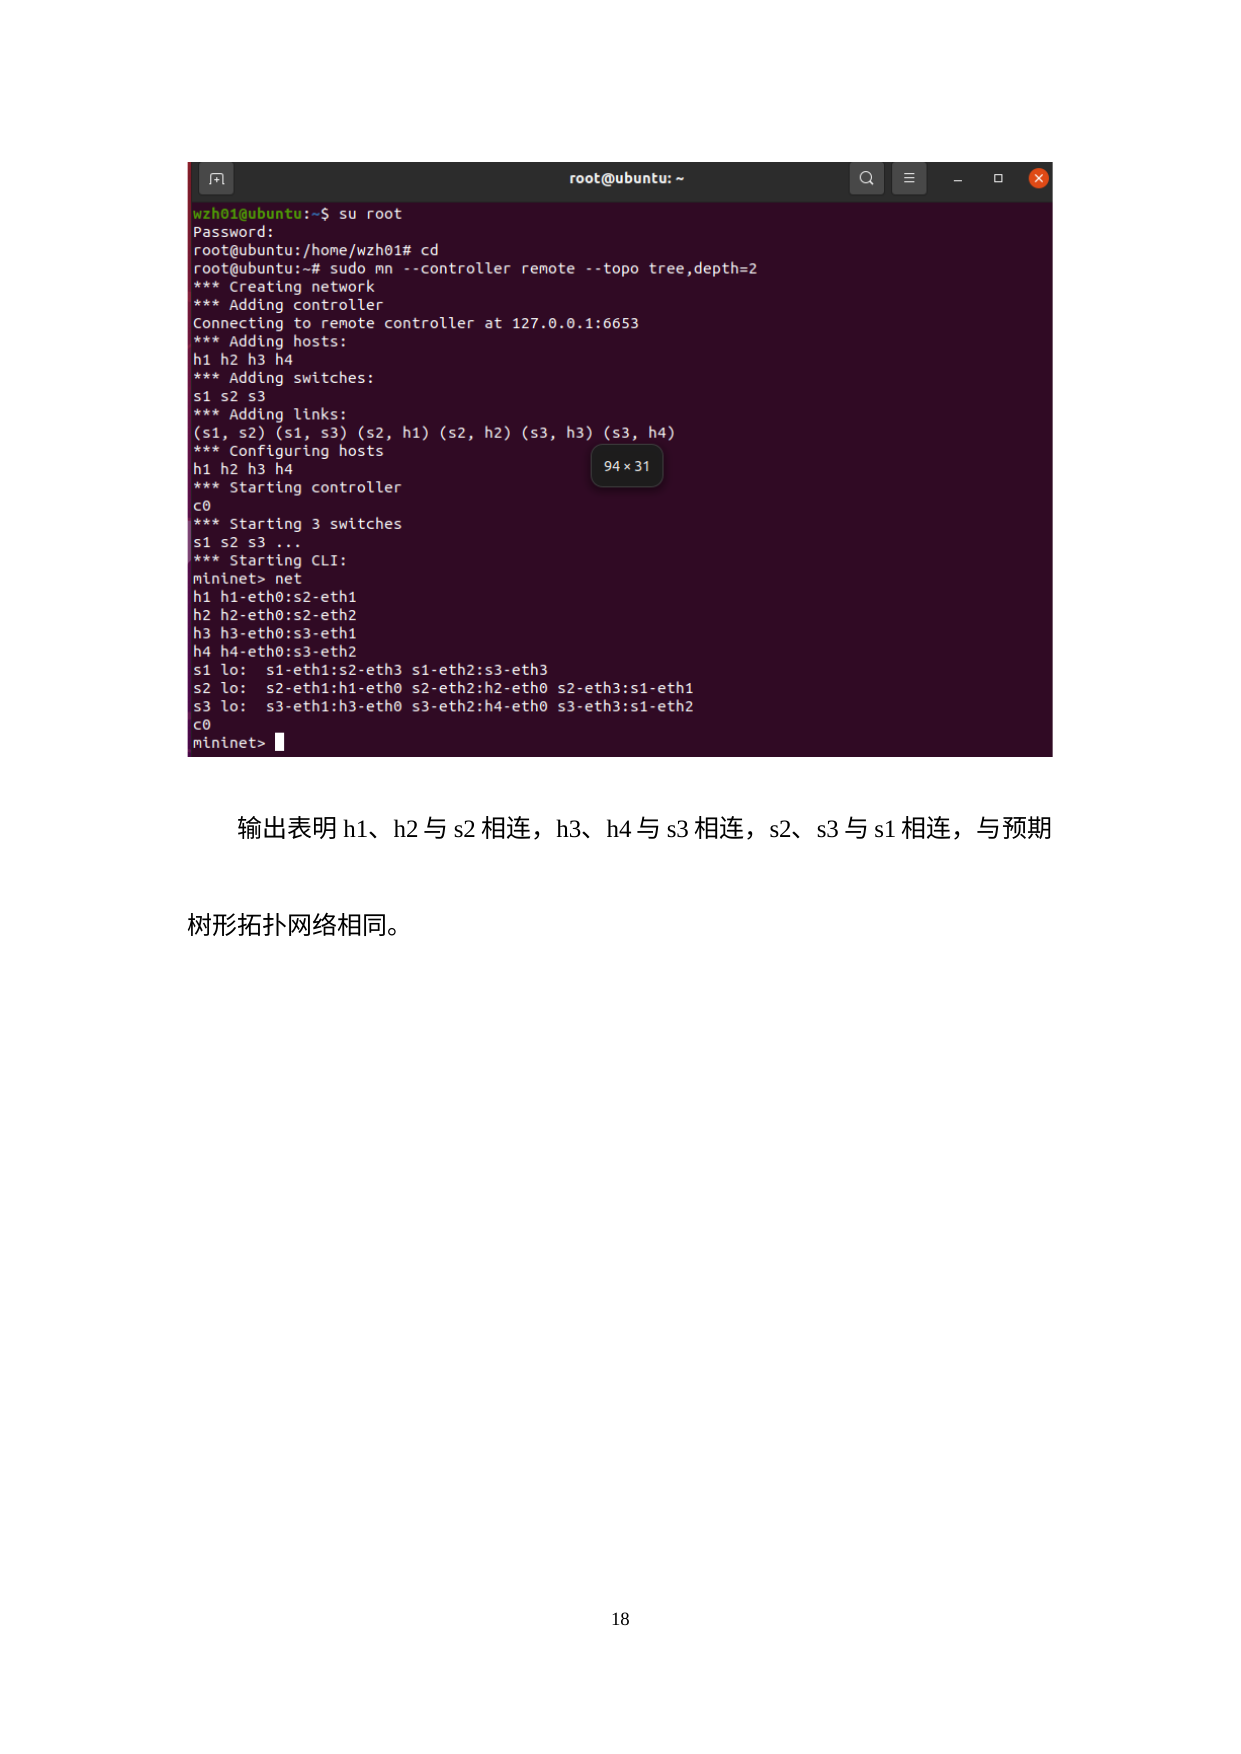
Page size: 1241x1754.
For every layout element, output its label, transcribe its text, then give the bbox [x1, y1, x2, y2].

text 输出表明h1、h2与s2相连，h3、h4与s3相连，s2、s3与s1相连，与预期树形拓扑网络相同。 [187, 794, 1053, 956]
picture [187, 162, 1053, 757]
